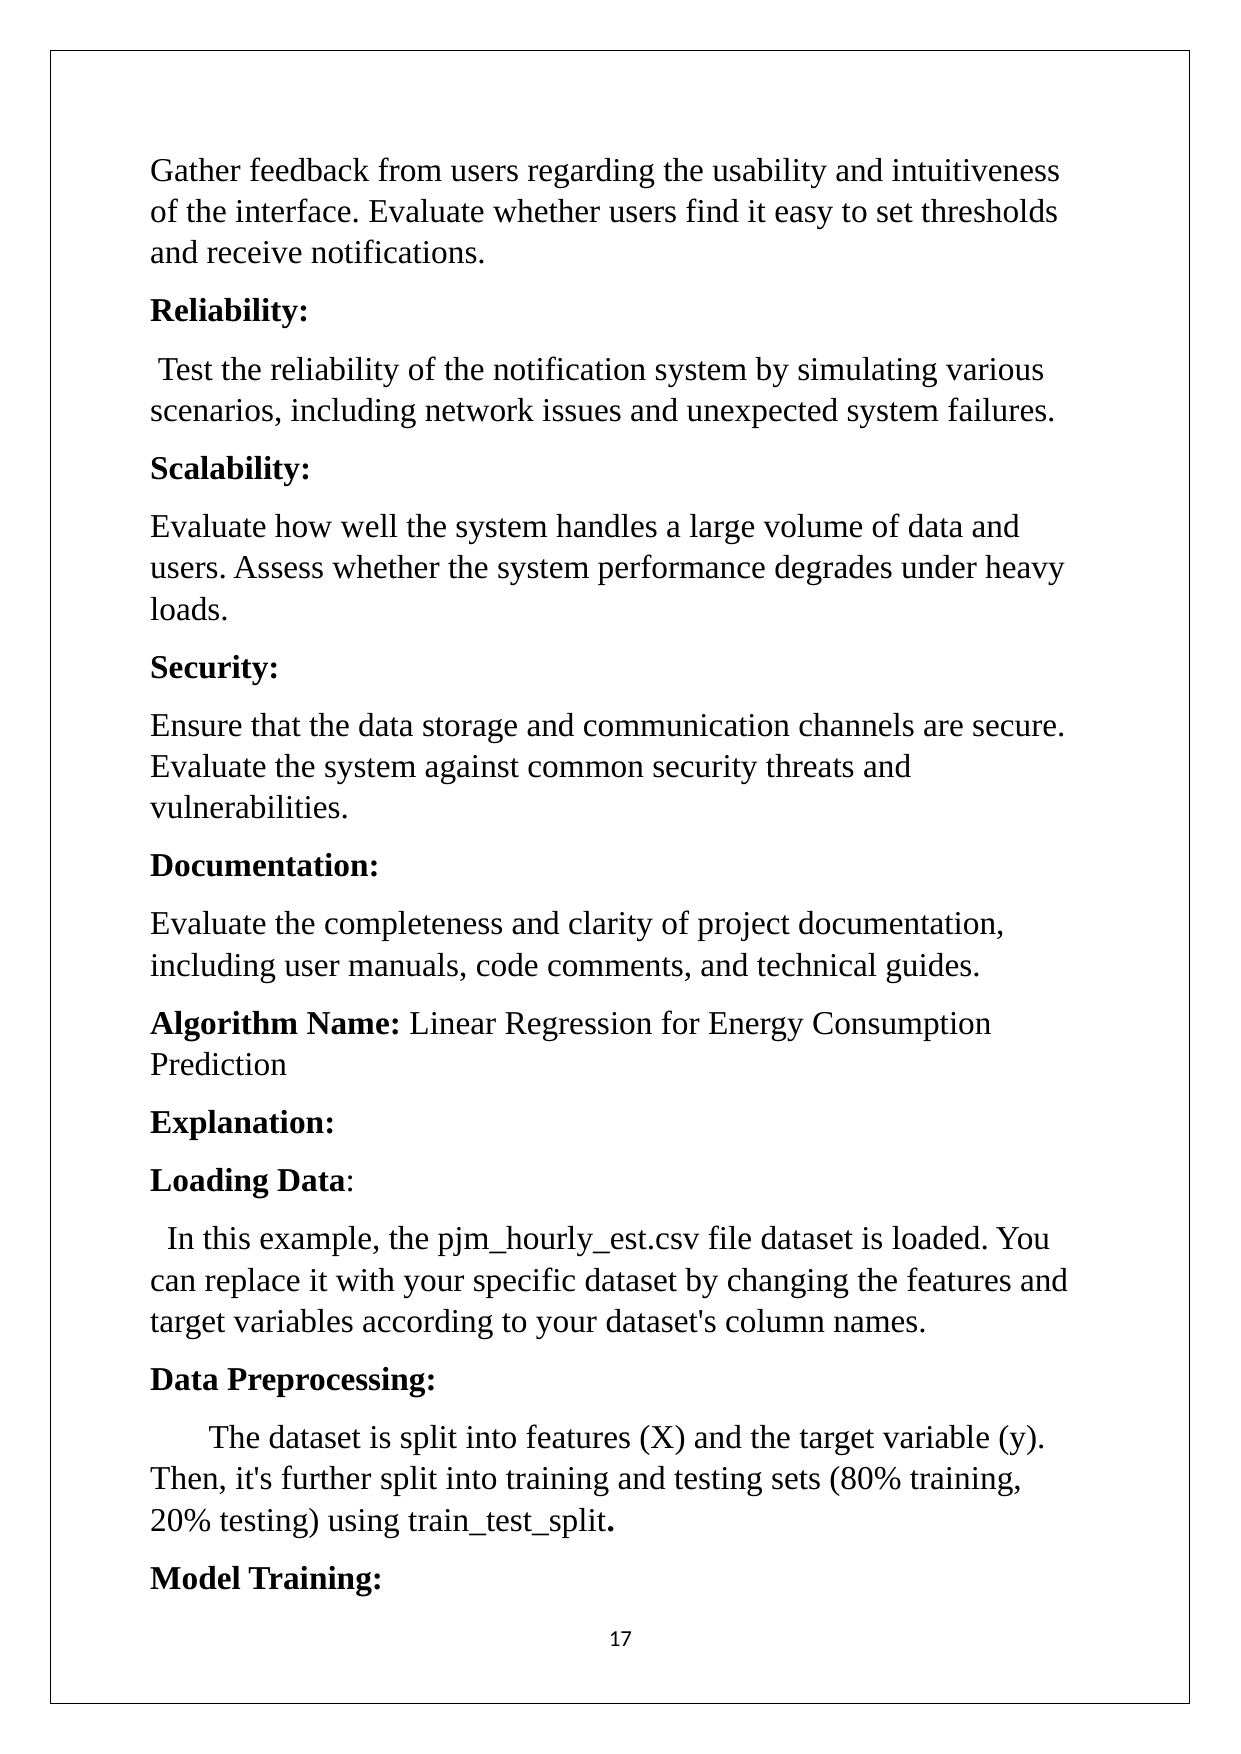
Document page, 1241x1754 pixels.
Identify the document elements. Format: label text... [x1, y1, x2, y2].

text Explanation: [150, 1102, 1090, 1141]
text Test the reliability of the notification system by simulating various scenarios, including network issues and unexpected system failures. [150, 349, 1090, 428]
text The dataset is split into features (X) and the target variable (y). Then, it's further split into training and testing sets (80% training, 20% testing) using train_test_split. [150, 1417, 1090, 1538]
text Ensure that the data storage and communication channels are secure. Evaluate the system against common security threats and vulnerabilities. [150, 705, 1090, 826]
text Security: [150, 647, 1090, 685]
text Reliability: [150, 291, 1090, 329]
text Model Training: [150, 1558, 1090, 1596]
text Loading Data: [150, 1160, 1090, 1199]
text Data Preprocessing: [150, 1359, 1090, 1397]
text Scalability: [150, 448, 1090, 486]
text Algorithm Name: Linear Regression for Energy Consumption Prediction [150, 1003, 1090, 1083]
text Documentation: [150, 846, 1090, 884]
text Gather feedback from users regarding the usability and intuitiveness of the interface. Evaluate whether users find it easy to set thresholds and receive notifications. [150, 150, 1090, 271]
text Evaluate the completeness and clarity of project documentation, including user manuals, code comments, and technical guides. [150, 904, 1090, 983]
text Evaluate how well the system handles a large volume of data and users. Assess whether the system performance degrades under heavy loads. [150, 506, 1090, 627]
